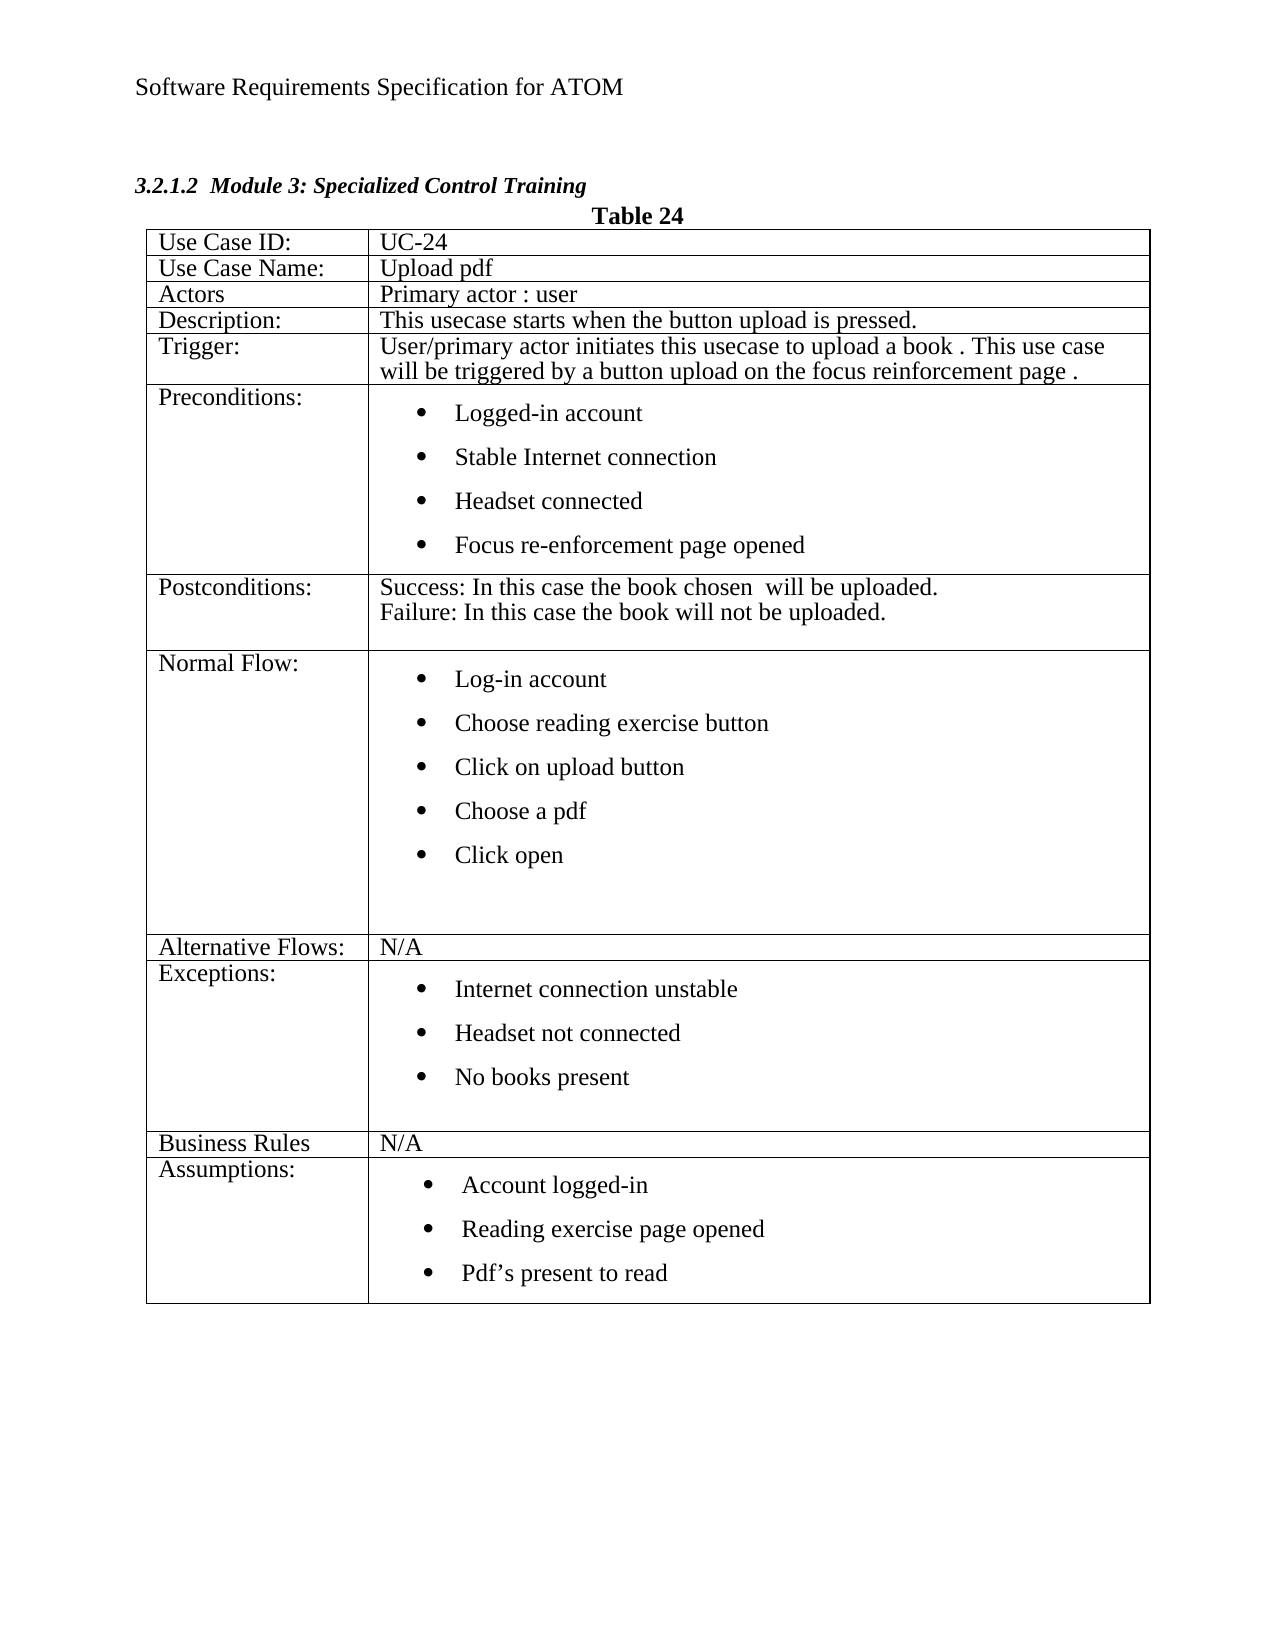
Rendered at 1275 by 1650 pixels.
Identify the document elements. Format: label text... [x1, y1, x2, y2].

table_cell User/primary actor initiates this usecase to upload a book . This use case will be triggered by a button upload on the focus reinforcement page . [369, 334, 1149, 384]
table_cell Exceptions: [147, 961, 368, 1131]
table_cell Actors [147, 282, 368, 307]
table_cell Business Rules [147, 1132, 368, 1157]
table_header Use Case ID: [147, 230, 368, 255]
table_cell Postconditions: [147, 575, 368, 650]
table_cell Use Case Name: [147, 256, 368, 281]
table_cell Preconditions: [147, 385, 368, 574]
table_cell Primary actor : user [369, 282, 1149, 307]
table_cell Log-in account Choose reading exercise button Click on upload button Choose a pdf Click open [369, 651, 1149, 934]
table_cell N/A [369, 1132, 1149, 1157]
table_cell Assumptions: [147, 1158, 368, 1303]
subtitle Module 3: Specialized Control Training [135, 175, 1140, 198]
table_cell Alternative Flows: [147, 935, 368, 960]
table_cell N/A [369, 935, 1149, 960]
table_header UC-24 [369, 230, 1149, 255]
table_cell Upload pdf [369, 256, 1149, 281]
table_cell Account logged-in Reading exercise page opened Pdf’s present to read [369, 1158, 1149, 1303]
text Table 24 [135, 204, 1140, 229]
table_cell Normal Flow: [147, 651, 368, 934]
table_cell Internet connection unstable Headset not connected No books present [369, 961, 1149, 1131]
table_cell This usecase starts when the button upload is pressed. [369, 308, 1149, 333]
table_cell Logged-in account Stable Internet connection Headset connected Focus re-enforcement page opened [369, 385, 1149, 574]
table_cell Trigger: [147, 334, 368, 384]
table_cell Success: In this case the book chosen will be uploaded. Failure: In this case the book will not be uploaded. [369, 575, 1149, 650]
table_cell Description: [147, 308, 368, 333]
